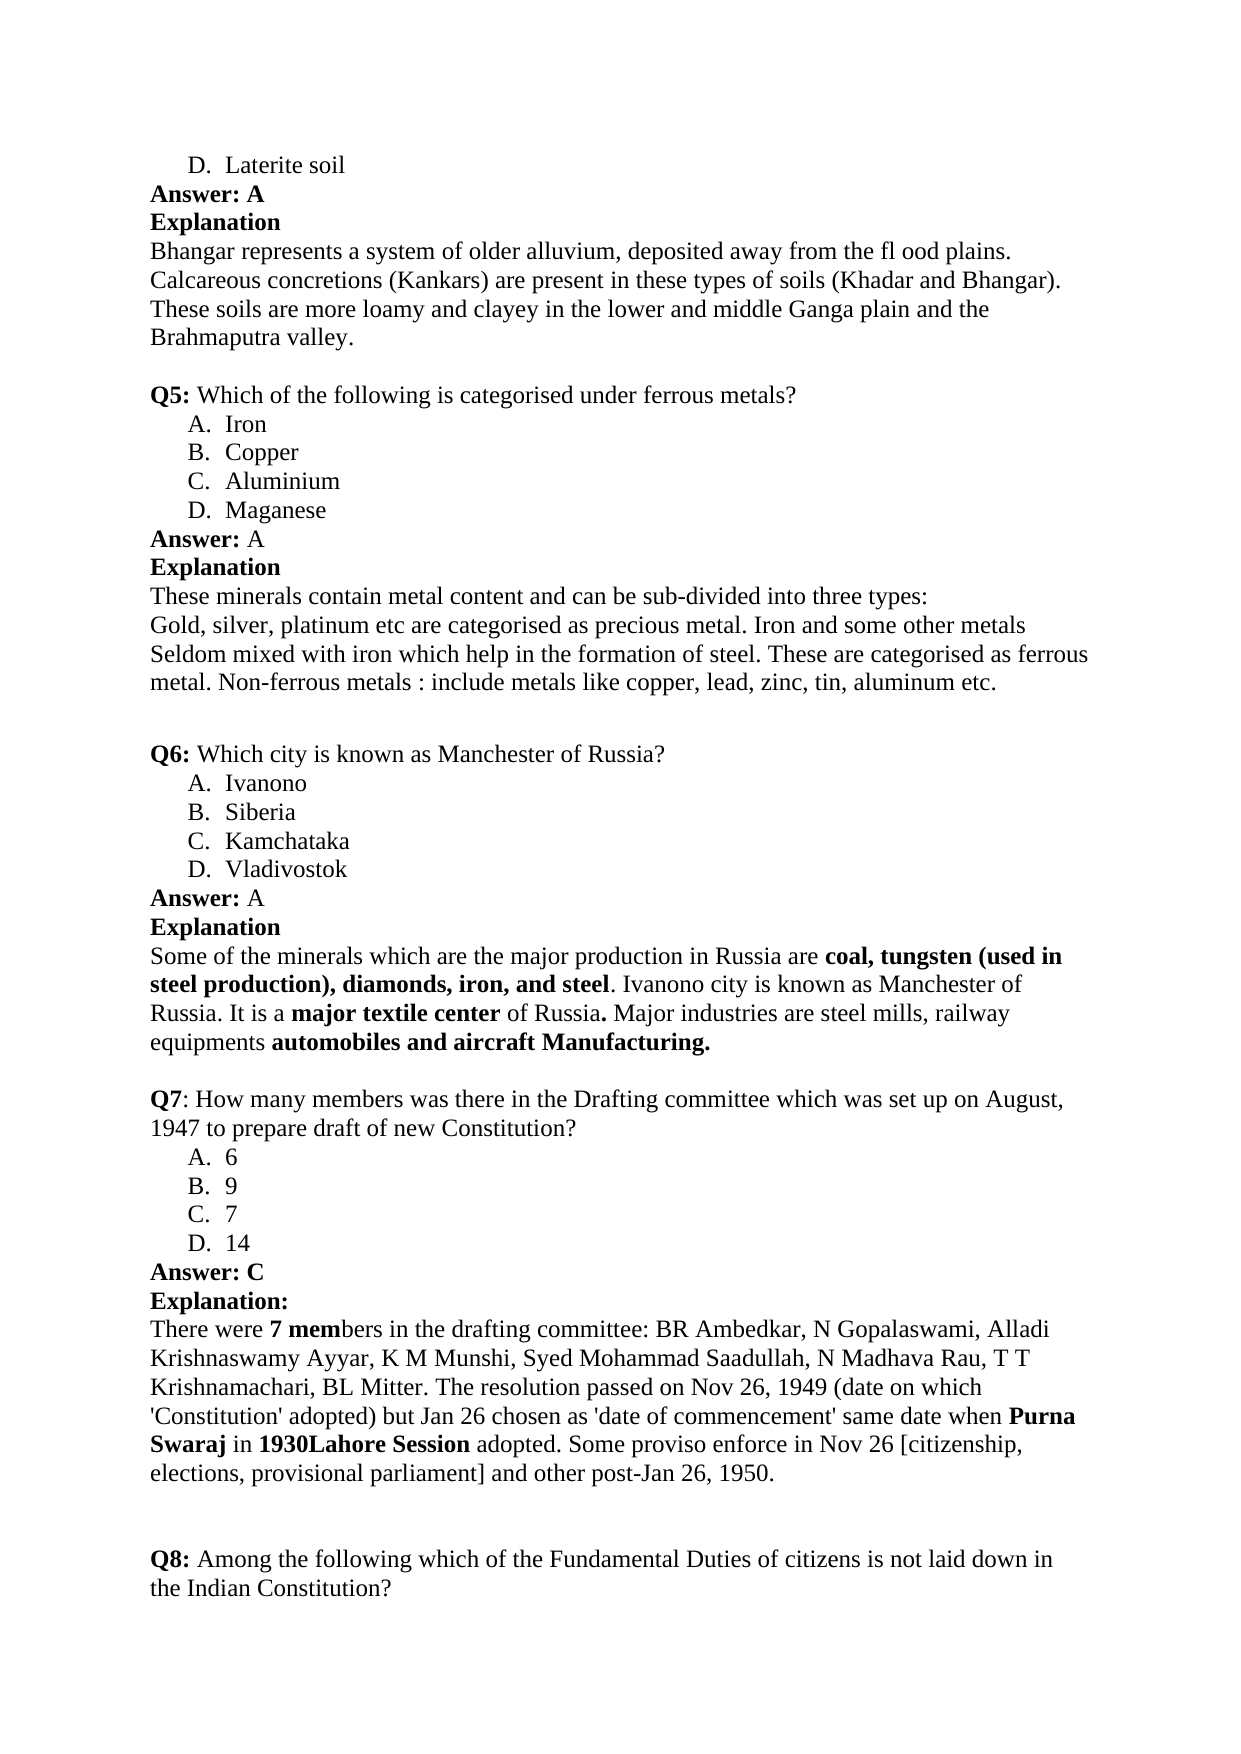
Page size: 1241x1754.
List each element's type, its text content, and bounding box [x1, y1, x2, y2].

text Explanation [150, 912, 1090, 941]
list Kamchataka [187, 826, 1090, 854]
text Answer: A [150, 179, 1090, 207]
list Copper [187, 437, 1090, 466]
list Maganese [187, 495, 1090, 524]
text Q6: Which city is known as Manchester of Russia? [150, 739, 1090, 768]
list Ivanono [187, 768, 1090, 797]
text Bhangar represents a system of older alluvium, deposited away from the fl ood plains. Calcareous concretions (Kankars) are present in these types of soils (Khadar and Bhangar). These soils are more loamy and clayey in the lower and middle Ganga plain and the Brahmaputra valley. [150, 236, 1090, 351]
list 9 [187, 1171, 1090, 1199]
list 7 [187, 1199, 1090, 1228]
text Answer: A [150, 524, 1090, 552]
list Vladivostok [187, 854, 1090, 883]
list Aluminium [187, 466, 1090, 495]
text Explanation [150, 207, 1090, 236]
text Explanation: [150, 1286, 1090, 1314]
text There were 7 members in the drafting committee: BR Ambedkar, N Gopalaswami, Alladi Krishnaswamy Ayyar, K M Munshi, Syed Mohammad Saadullah, N Madhava Rau, T T Krishnamachari, BL Mitter. The resolution passed on Nov 26, 1949 (date on which 'Constitution' adopted) but Jan 26 chosen as 'date of commencement' same date when Purna Swaraj in 1930Lahore Session adopted. Some proviso enforce in Nov 26 [citizenship, elections, provisional parliament] and other post-Jan 26, 1950. [150, 1314, 1090, 1487]
list 6 [187, 1142, 1090, 1171]
list Siberia [187, 797, 1090, 826]
text Explanation [150, 552, 1090, 581]
text Q7: How many members was there in the Drafting committee which was set up on August, 1947 to prepare draft of new Constitution? [150, 1084, 1090, 1142]
text Answer: C [150, 1257, 1090, 1286]
list Iron [187, 409, 1090, 437]
text Q5: Which of the following is categorised under ferrous metals? [150, 380, 1090, 409]
text Q8: Among the following which of the Fundamental Duties of citizens is not laid down in [150, 1544, 1090, 1573]
text the Indian Constitution? [150, 1573, 1090, 1602]
text Some of the minerals which are the major production in Russia are coal, tungsten (used in steel production), diamonds, iron, and steel. Ivanono city is known as Manchester of Russia. It is a major textile center of Russia. Major industries are steel mills, railway equipments automobiles and aircraft Manufacturing. [150, 941, 1090, 1056]
list Laterite soil [187, 150, 1090, 179]
list 14 [187, 1228, 1090, 1257]
text Answer: A [150, 883, 1090, 912]
text These minerals contain metal content and can be sub-divided into three types: [150, 581, 1090, 610]
text Gold, silver, platinum etc are categorised as precious metal. Iron and some other metals Seldom mixed with iron which help in the formation of steel. These are categorised as ferrous metal. Non-ferrous metals : include metals like copper, lead, zinc, tin, aluminum etc. [150, 610, 1090, 696]
